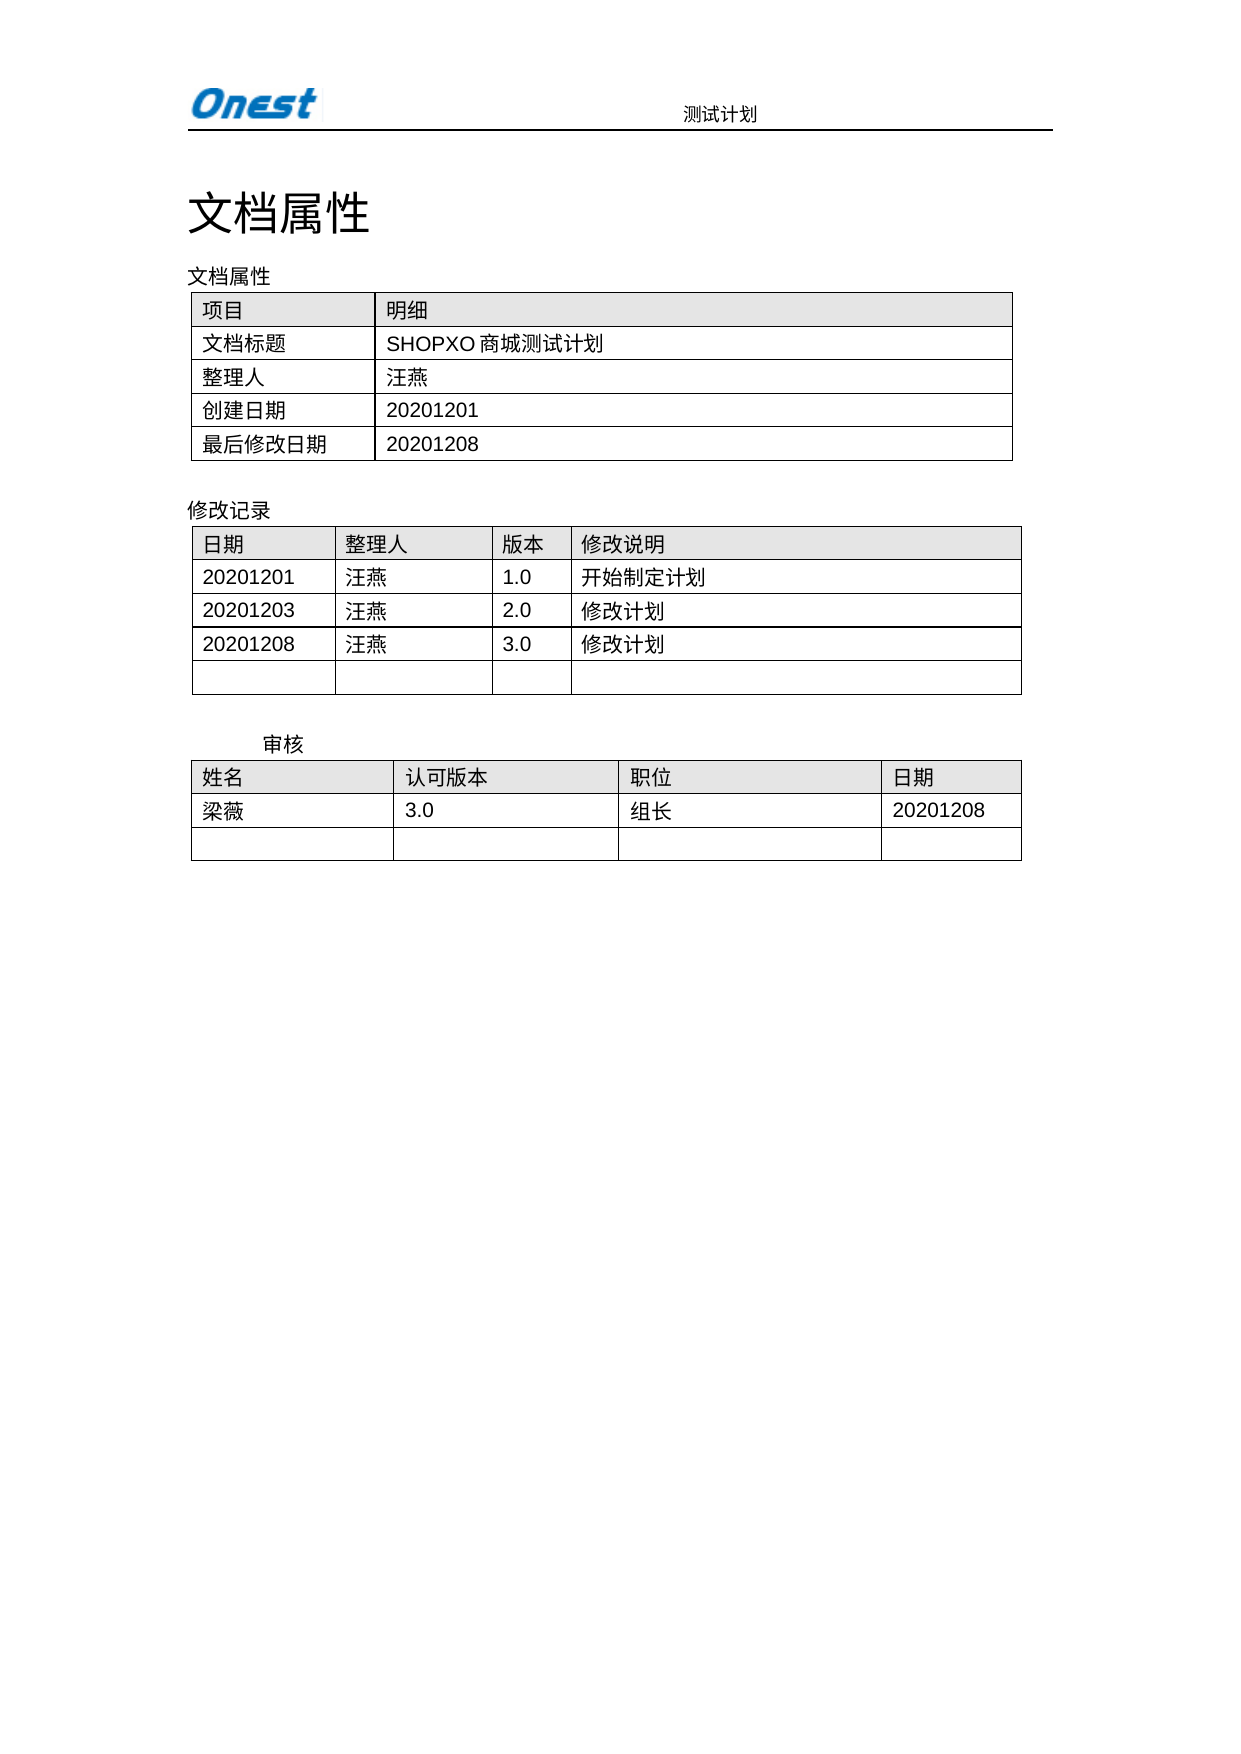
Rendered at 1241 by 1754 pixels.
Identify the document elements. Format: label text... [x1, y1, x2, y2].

table_cell [193, 661, 335, 693]
table_cell 3.0 [394, 794, 618, 827]
table_header 认可版本 [394, 761, 618, 793]
table_cell 20201201 [376, 394, 1012, 426]
table_header 整理人 [336, 527, 492, 559]
text 修改记录 [187, 493, 1053, 526]
table_cell 梁薇 [192, 794, 393, 827]
table_cell [572, 661, 1021, 693]
table_cell 20201208 [193, 628, 335, 660]
table_cell 2.0 [493, 594, 571, 626]
table_cell [394, 828, 618, 860]
table_cell [493, 661, 571, 693]
table_header 修改说明 [572, 527, 1021, 559]
table_cell 20201201 [193, 560, 335, 593]
table_cell [336, 661, 492, 693]
table_cell 汪燕 [376, 360, 1012, 393]
table_header 版本 [493, 527, 571, 559]
table_cell 最后修改日期 [192, 427, 374, 460]
table_cell [192, 828, 393, 860]
table_cell [882, 828, 1021, 860]
text 审核 [262, 727, 1053, 759]
table_cell [619, 828, 881, 860]
table_cell 汪燕 [336, 594, 492, 626]
table_cell SHOPXO商城测试计划 [376, 327, 1012, 359]
table_cell 1.0 [493, 560, 571, 593]
table_header 日期 [193, 527, 335, 559]
table_header 姓名 [192, 761, 393, 793]
table_cell 开始制定计划 [572, 560, 1021, 593]
table_cell 20201208 [376, 427, 1012, 460]
table_cell 汪燕 [336, 560, 492, 593]
table_cell 修改计划 [572, 628, 1021, 660]
table_cell 修改计划 [572, 594, 1021, 626]
text 文档属性 [187, 259, 1053, 292]
table_cell 整理人 [192, 360, 374, 393]
table_header 项目 [192, 293, 374, 326]
table_cell 文档标题 [192, 327, 374, 359]
table_cell 创建日期 [192, 394, 374, 426]
table_header 明细 [376, 293, 1012, 326]
table_header 职位 [619, 761, 881, 793]
text 文档属性 [187, 162, 1053, 259]
table_cell 组长 [619, 794, 881, 827]
table_cell 汪燕 [336, 628, 492, 660]
picture [187, 88, 324, 122]
table_cell 20201203 [193, 594, 335, 626]
table_cell 20201208 [882, 794, 1021, 827]
table_header 日期 [882, 761, 1021, 793]
table_cell 3.0 [493, 628, 571, 660]
